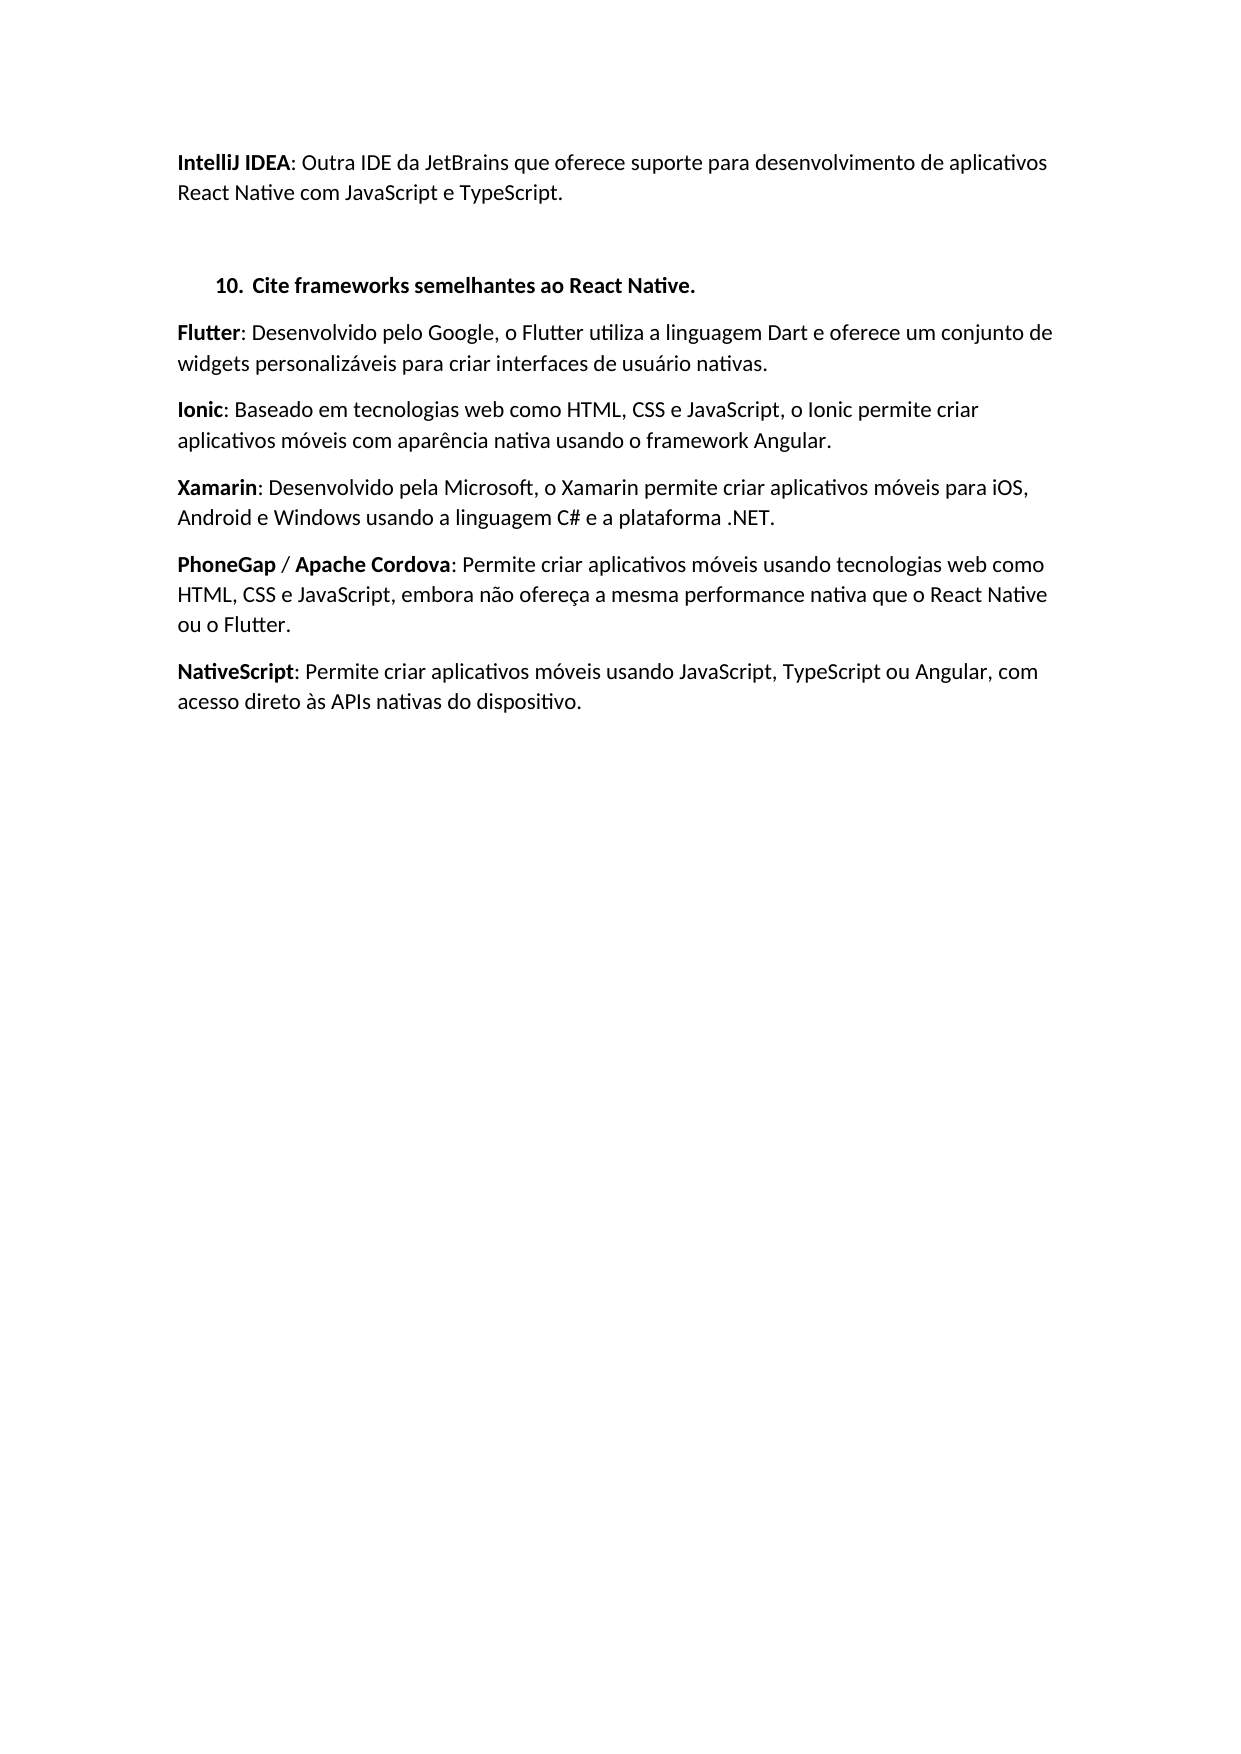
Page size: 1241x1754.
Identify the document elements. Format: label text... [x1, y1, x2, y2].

text Xamarin: Desenvolvido pela Microsoft, o Xamarin permite criar aplicativos móveis para iOS, Android e Windows usando a linguagem C# e a plataforma .NET. [177, 473, 1063, 531]
text Ionic: Baseado em tecnologias web como HTML, CSS e JavaScript, o Ionic permite criar aplicativos móveis com aparência nativa usando o framework Angular. [177, 396, 1063, 454]
list Cite frameworks semelhantes ao React Native. [215, 272, 1063, 299]
text IntelliJ IDEA: Outra IDE da JetBrains que oferece suporte para desenvolvimento de aplicativos React Native com JavaScript e TypeScript. [177, 148, 1063, 206]
text NativeScript: Permite criar aplicativos móveis usando JavaScript, TypeScript ou Angular, com acesso direto às APIs nativas do dispositivo. [177, 657, 1063, 715]
text PhoneGap / Apache Cordova: Permite criar aplicativos móveis usando tecnologias web como HTML, CSS e JavaScript, embora não ofereça a mesma performance nativa que o React Native ou o Flutter. [177, 550, 1063, 638]
text Flutter: Desenvolvido pelo Google, o Flutter utiliza a linguagem Dart e oferece um conjunto de widgets personalizáveis para criar interfaces de usuário nativas. [177, 318, 1063, 377]
